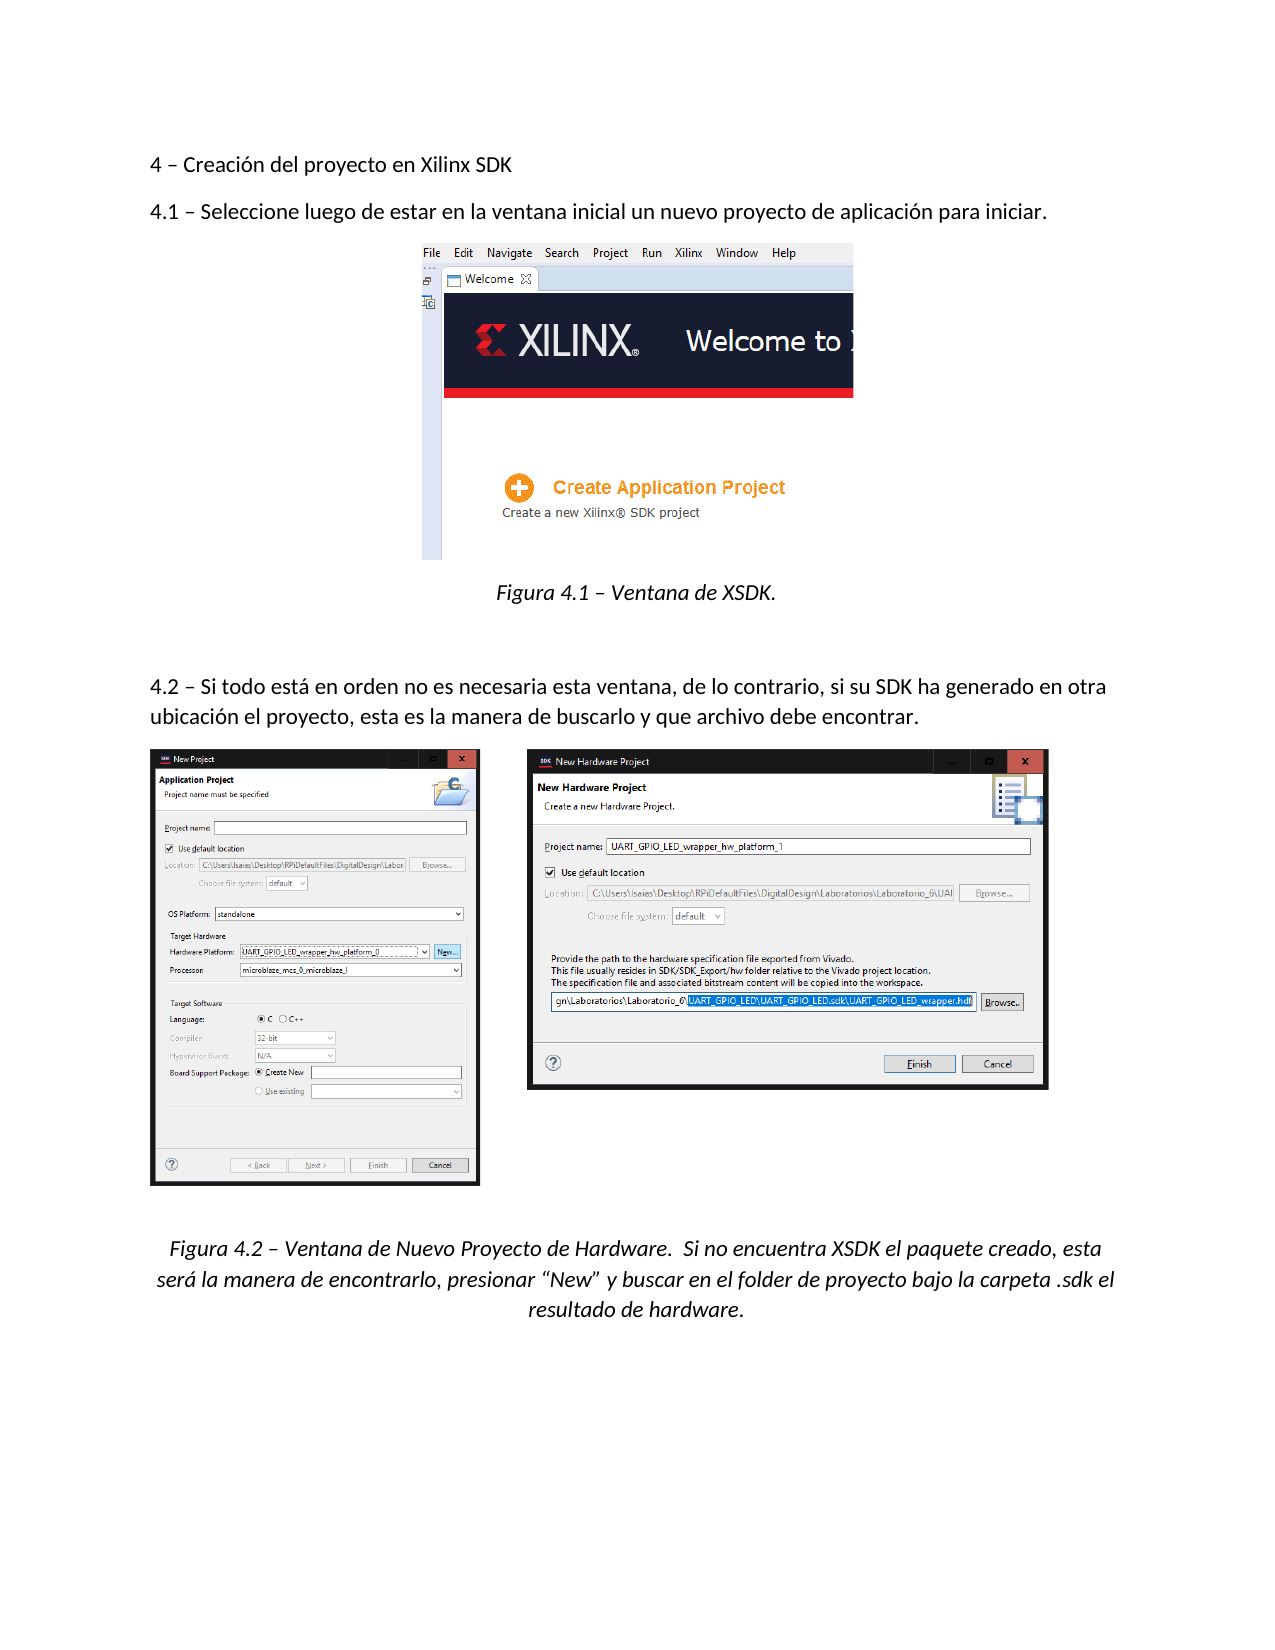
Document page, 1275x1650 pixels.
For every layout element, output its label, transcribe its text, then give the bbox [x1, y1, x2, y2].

text 4 – Creación del proyecto en Xilinx SDK [150, 150, 1125, 178]
picture [150, 749, 481, 1186]
picture [421, 243, 854, 560]
text 4.1 – Seleccione luego de estar en la ventana inicial un nuevo proyecto de aplicación para iniciar. [150, 197, 1125, 225]
text 4.2 – Si todo está en orden no es necesaria esta ventana, de lo contrario, si su SDK ha generado en otra ubicación el proyecto, esta es la manera de buscarlo y que archivo debe encontrar. [150, 672, 1125, 730]
picture [527, 749, 1049, 1090]
text Figura 4.2 – Ventana de Nuevo Proyecto de Hardware. Si no encuentra XSDK el paquete creado, esta será la manera de encontrarlo, presionar “New” y buscar en el folder de proyecto bajo la carpeta .sdk el resultado de hardware. [150, 1234, 1125, 1323]
text Figura 4.1 – Ventana de XSDK. [150, 578, 1125, 606]
